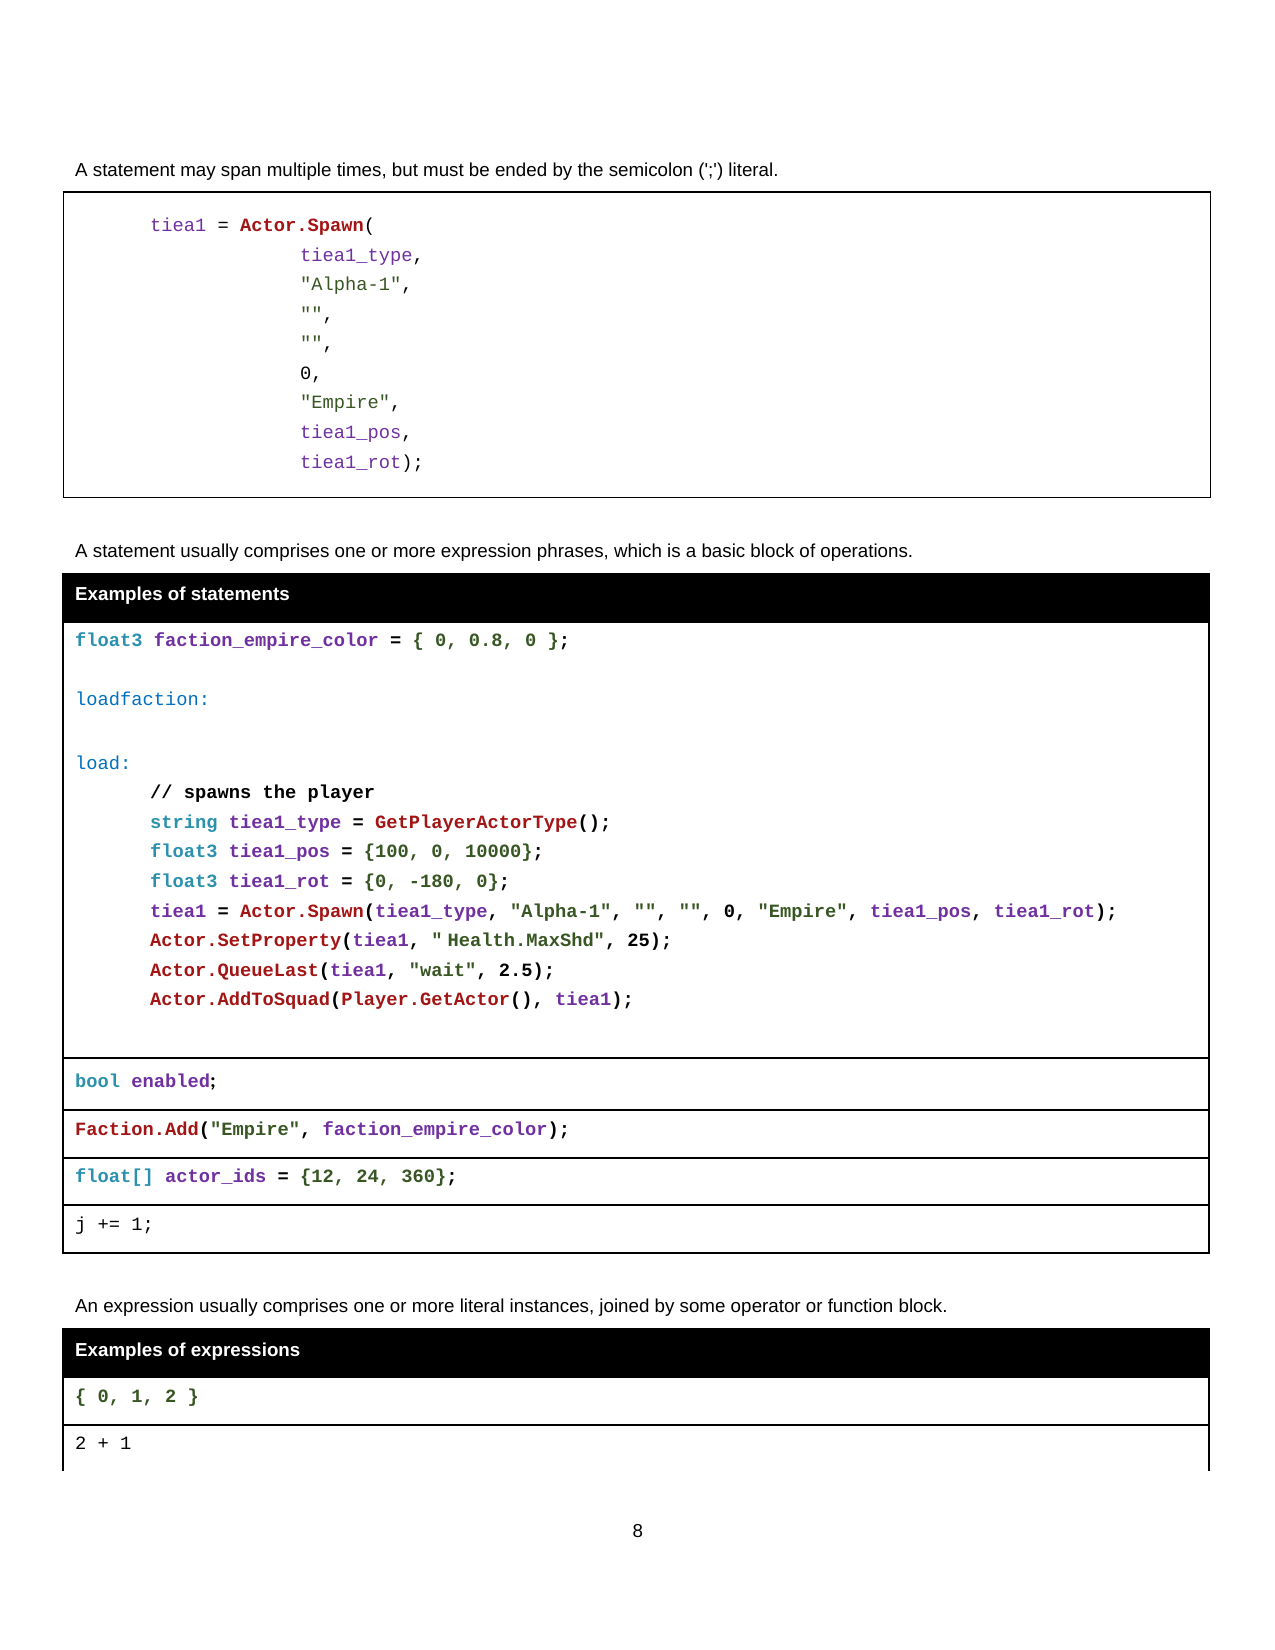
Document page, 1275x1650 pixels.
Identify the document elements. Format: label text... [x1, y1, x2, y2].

table_cell float3 faction_empire_color = { 0, 0.8, 0 }; loadfaction: load: // spawns the player string tiea1_type = GetPlayerActorType(); float3 tiea1_pos = {100, 0, 10000}; float3 tiea1_rot = {0, -180, 0}; tiea1 = Actor.Spawn(tiea1_type, "Alpha-1", "", "", 0, "Empire", tiea1_pos, tiea1_rot); Actor.SetProperty(tiea1, " Health.MaxShd", 25); Actor.QueueLast(tiea1, "wait", 2.5); Actor.AddToSquad(Player.GetActor(), tiea1); [64, 623, 1208, 1057]
table_header Examples of statements [64, 575, 1208, 621]
table_cell { 0, 1, 2 } [64, 1378, 1208, 1424]
table_cell bool enabled; [64, 1059, 1208, 1109]
text A statement usually comprises one or more expression phrases, which is a basic block of operations. [75, 539, 1200, 561]
table_cell float[] actor_ids = {12, 24, 360}; [64, 1159, 1208, 1204]
table_header Examples of expressions [64, 1330, 1208, 1376]
text A statement may span multiple times, but must be ended by the semicolon (';') literal. [75, 158, 1200, 180]
table_cell 2 + 1 [64, 1426, 1208, 1471]
text An expression usually comprises one or more literal instances, joined by some operator or function block. [75, 1295, 1200, 1317]
table_cell Faction.Add("Empire", faction_empire_color); [64, 1111, 1208, 1157]
table_header tiea1 = Actor.Spawn( tiea1_type, "Alpha-1", "", "", 0, "Empire", tiea1_pos, tiea1_rot); [64, 193, 1210, 497]
table_cell j += 1; [64, 1206, 1208, 1252]
